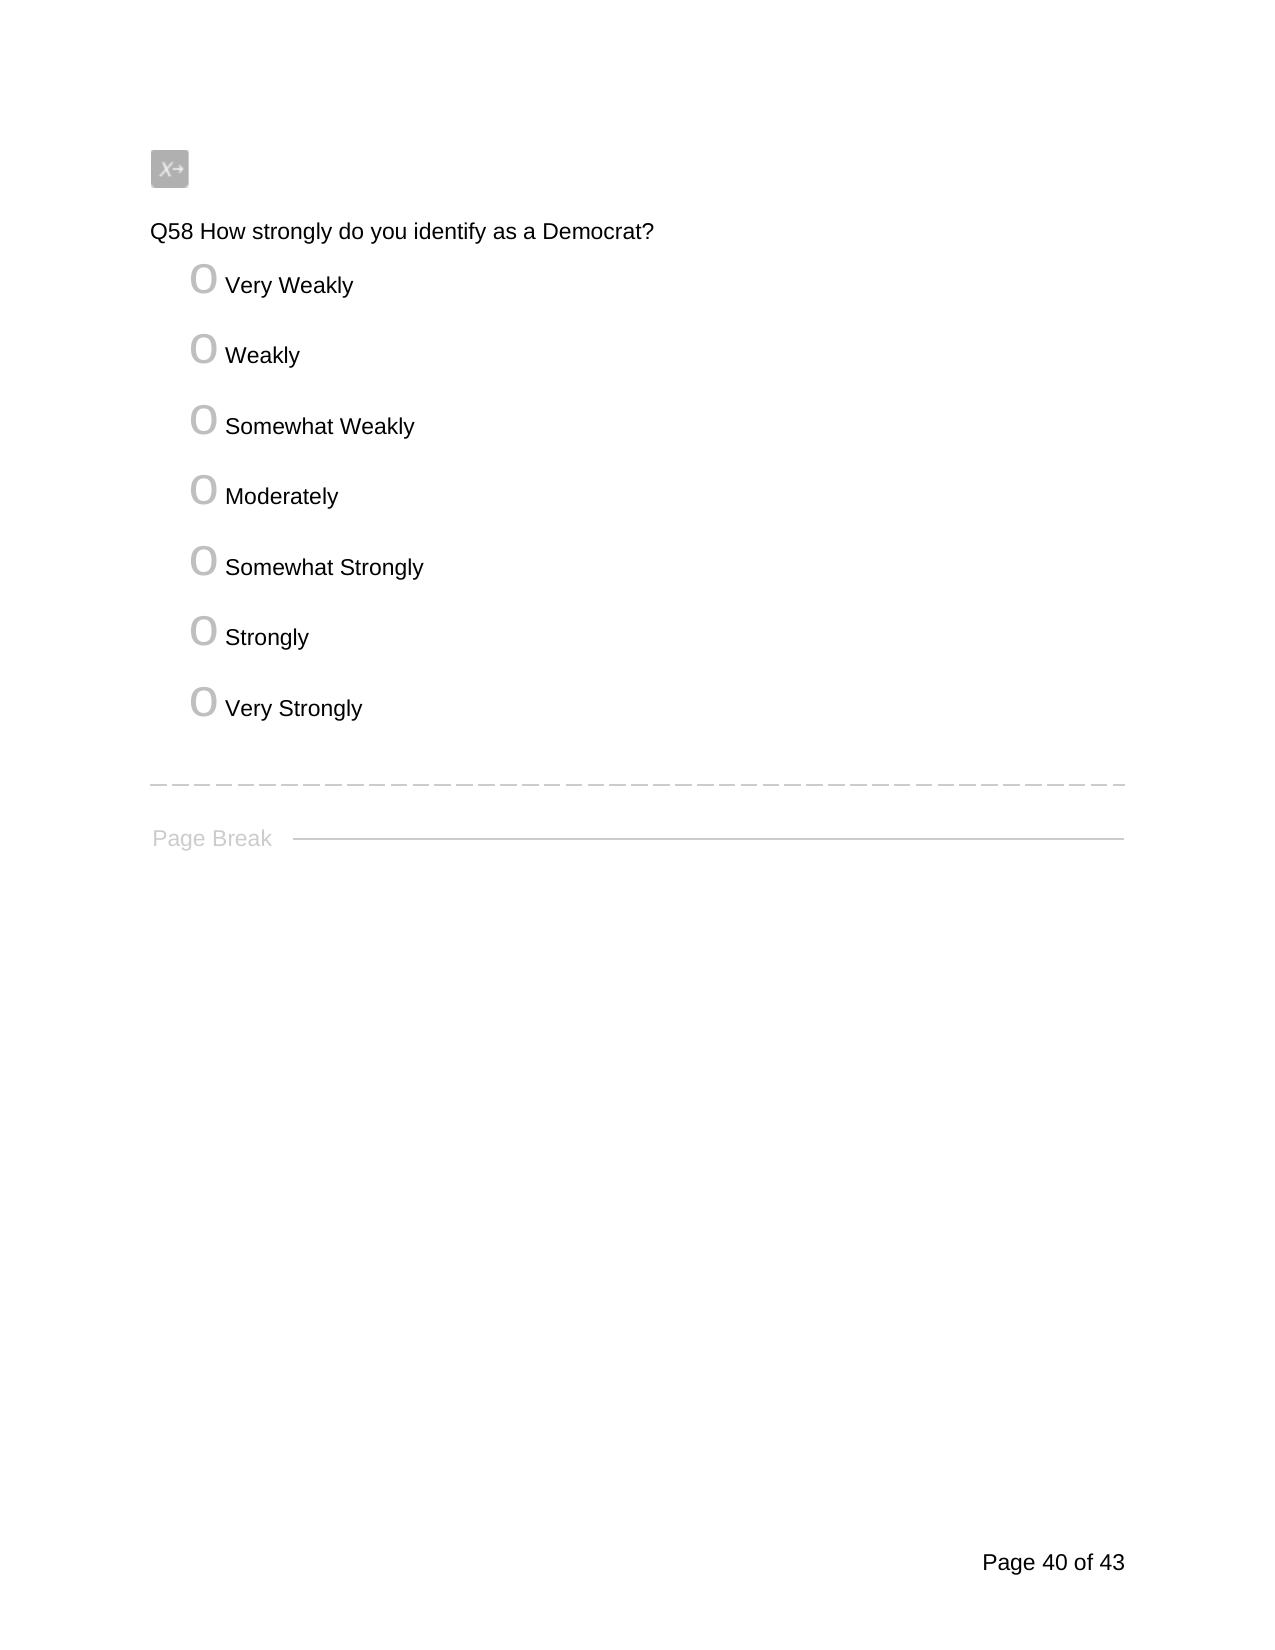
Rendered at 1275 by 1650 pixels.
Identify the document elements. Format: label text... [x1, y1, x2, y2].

text Q58 How strongly do you identify as a Democrat? [150, 218, 1125, 244]
table_header Page Break [151, 825, 291, 865]
list Very Strongly [187, 671, 1125, 732]
list Somewhat Weakly [187, 389, 1125, 450]
picture [151, 150, 189, 188]
list Somewhat Strongly [187, 530, 1125, 591]
list Very Weakly [187, 248, 1125, 309]
list Strongly [187, 601, 1125, 662]
table_header [291, 825, 1125, 865]
list Weakly [187, 318, 1125, 380]
list Moderately [187, 459, 1125, 521]
